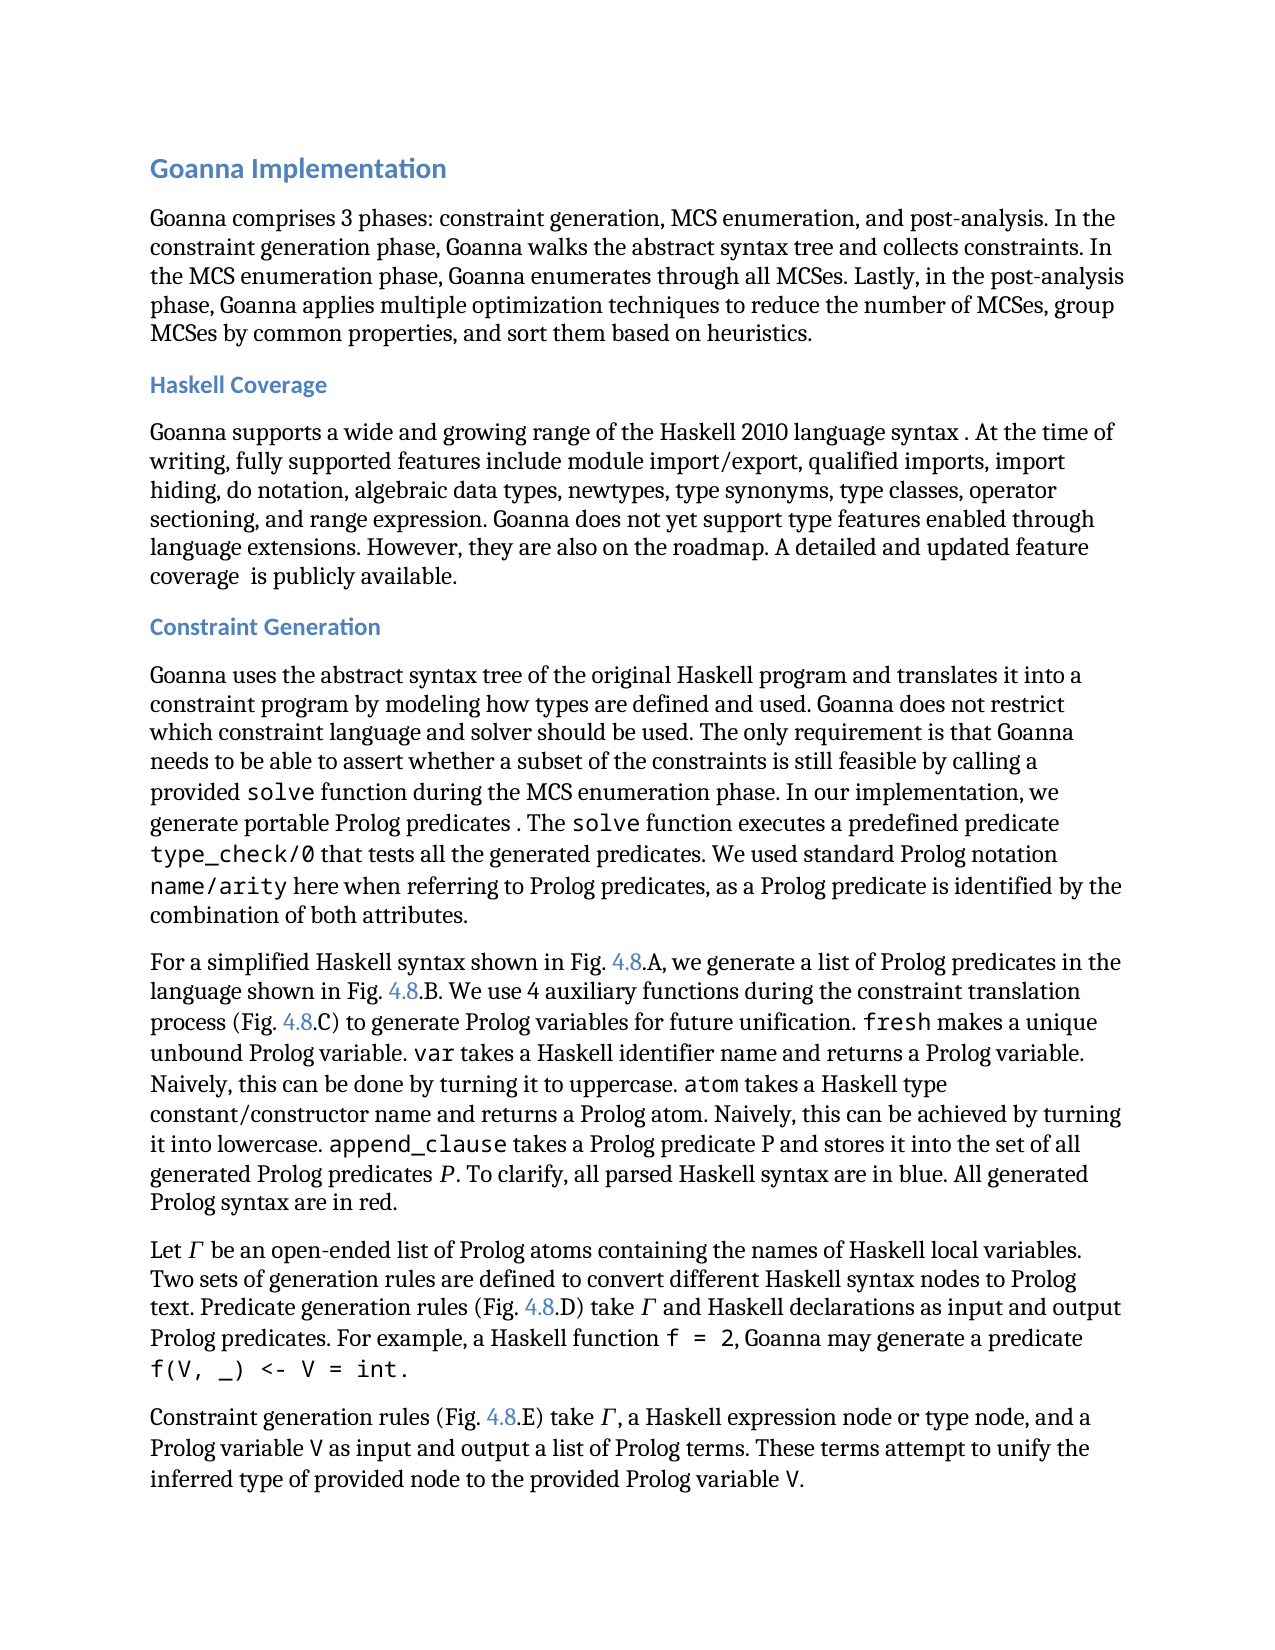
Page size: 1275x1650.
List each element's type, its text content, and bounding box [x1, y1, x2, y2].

subtitle Goanna Implementation [150, 150, 1125, 186]
text Constraint generation rules (Fig. 4.8.E) take , a Haskell expression node or type node, and a Prolog variable V as input and output a list of Prolog terms. These terms attempt to unify the inferred type of provided node to the provided Prolog variable V. [150, 1403, 1125, 1494]
subtitle Haskell Coverage [150, 369, 1125, 399]
text Goanna comprises 3 phases: constraint generation, MCS enumeration, and post-analysis. In the constraint generation phase, Goanna walks the abstract syntax tree and collects constraints. In the MCS enumeration phase, Goanna enumerates through all MCSes. Lastly, in the post-analysis phase, Goanna applies multiple optimization techniques to reduce the number of MCSes, group MCSes by common properties, and sort them based on heuristics. [150, 204, 1125, 348]
text Let be an open-ended list of Prolog atoms containing the names of Haskell local variables. Two sets of generation rules are defined to convert different Haskell syntax nodes to Prolog text. Predicate generation rules (Fig. 4.8.D) take and Haskell declarations as input and output Prolog predicates. For example, a Haskell function f = 2, Goanna may generate a predicate f(V, _) <- V = int. [150, 1236, 1125, 1384]
text For a simplified Haskell syntax shown in Fig. 4.8.A, we generate a list of Prolog predicates in the language shown in Fig. 4.8.B. We use 4 auxiliary functions during the constraint translation process (Fig. 4.8.C) to generate Prolog variables for future unification. fresh makes a unique unbound Prolog variable. var takes a Haskell identifier name and returns a Prolog variable. Naively, this can be done by turning it to uppercase. atom takes a Haskell type constant/constructor name and returns a Prolog atom. Naively, this can be achieved by turning it into lowercase. append_clause takes a Prolog predicate P and stores it into the set of all generated Prolog predicates . To clarify, all parsed Haskell syntax are in blue. All generated Prolog syntax are in red. [150, 948, 1125, 1217]
text Goanna supports a wide and growing range of the Haskell 2010 language syntax . At the time of writing, fully supported features include module import/export, qualified imports, import hiding, do notation, algebraic data types, newtypes, type synonyms, type classes, operator sectioning, and range expression. Goanna does not yet support type features enabled through language extensions. However, they are also on the roadmap. A detailed and updated feature coverage is publicly available. [150, 418, 1125, 591]
subtitle Constraint Generation [150, 612, 1125, 642]
text Goanna uses the abstract syntax tree of the original Haskell program and translates it into a constraint program by modeling how types are defined and used. Goanna does not restrict which constraint language and solver should be used. The only requirement is that Goanna needs to be able to assert whether a subset of the constraints is still feasible by calling a provided solve function during the MCS enumeration phase. In our implementation, we generate portable Prolog predicates . The solve function executes a predefined predicate type_check/0 that tests all the generated predicates. We used standard Prolog notation name/arity here when referring to Prolog predicates, as a Prolog predicate is identified by the combination of both attributes. [150, 661, 1125, 929]
